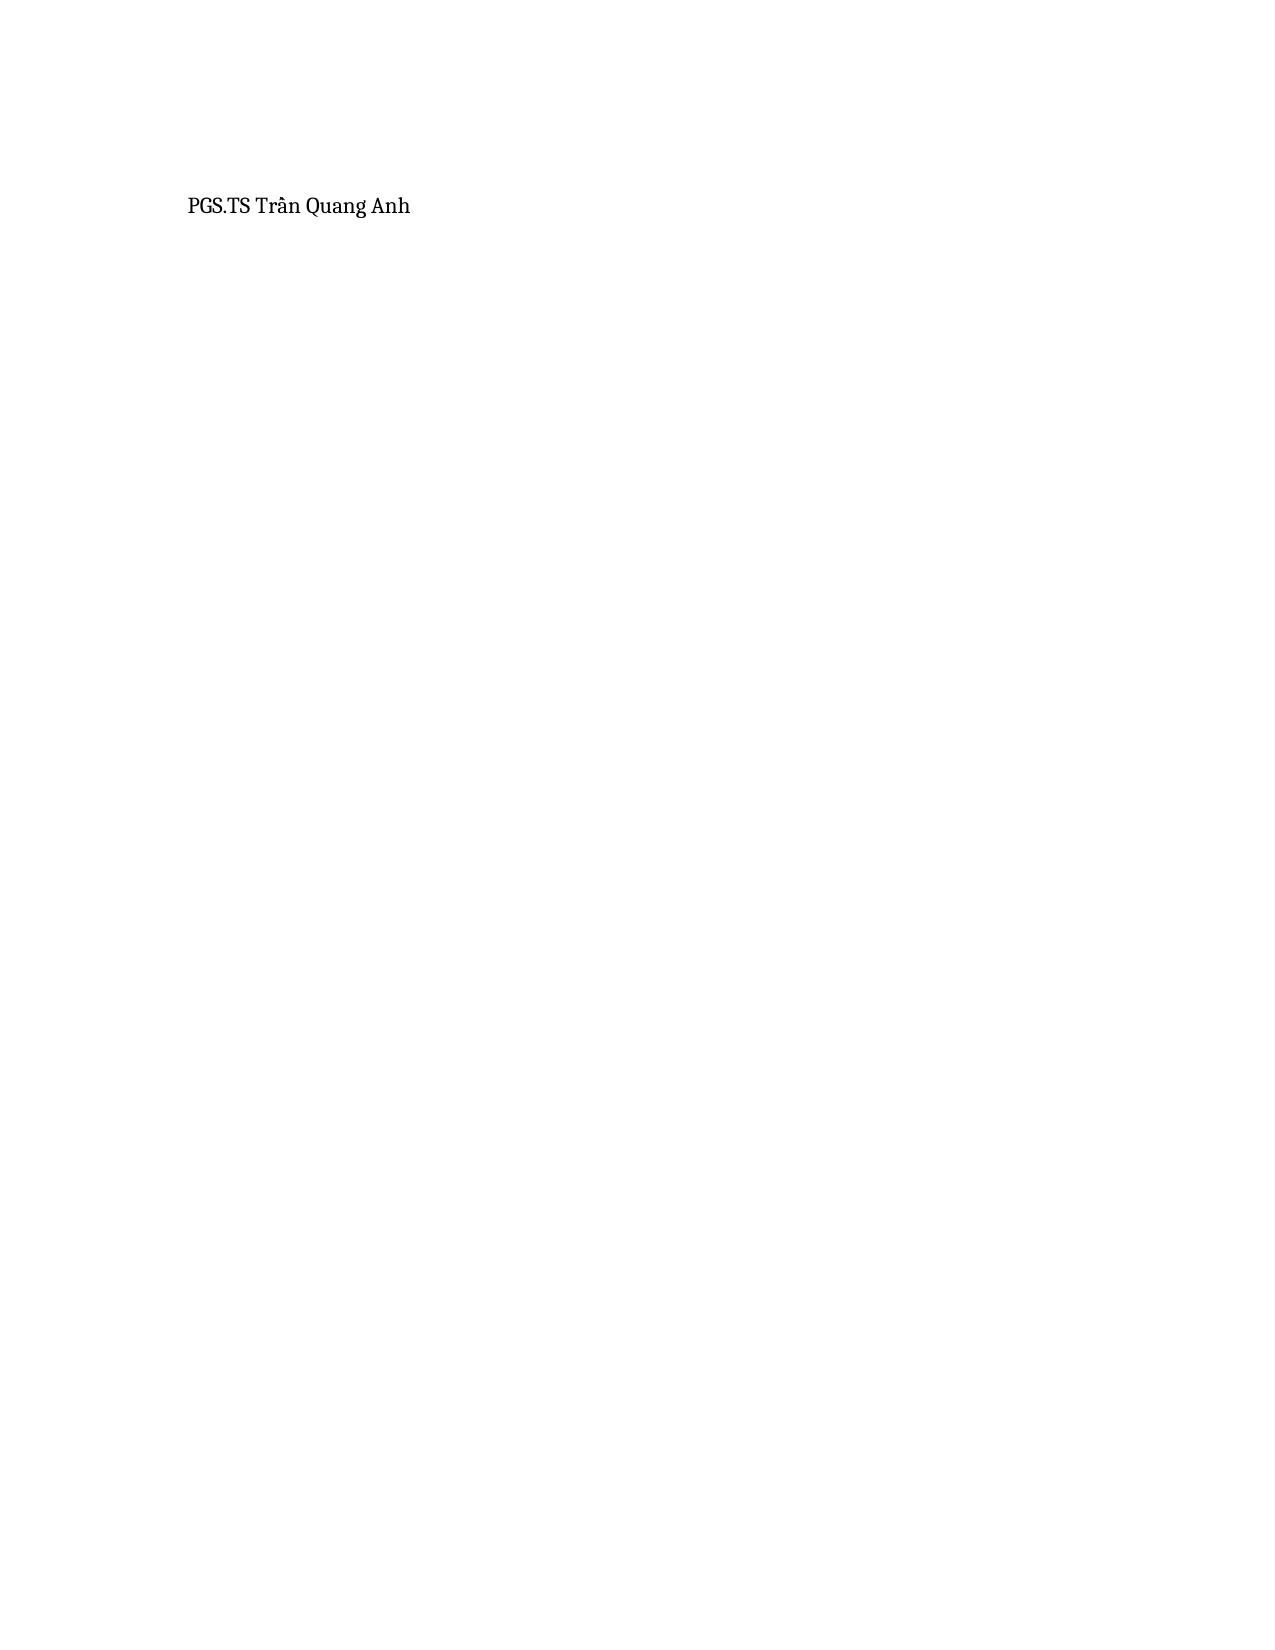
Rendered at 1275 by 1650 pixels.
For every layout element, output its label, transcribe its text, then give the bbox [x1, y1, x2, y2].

text PGS.TS Trần Quang Anh [187, 193, 1087, 219]
